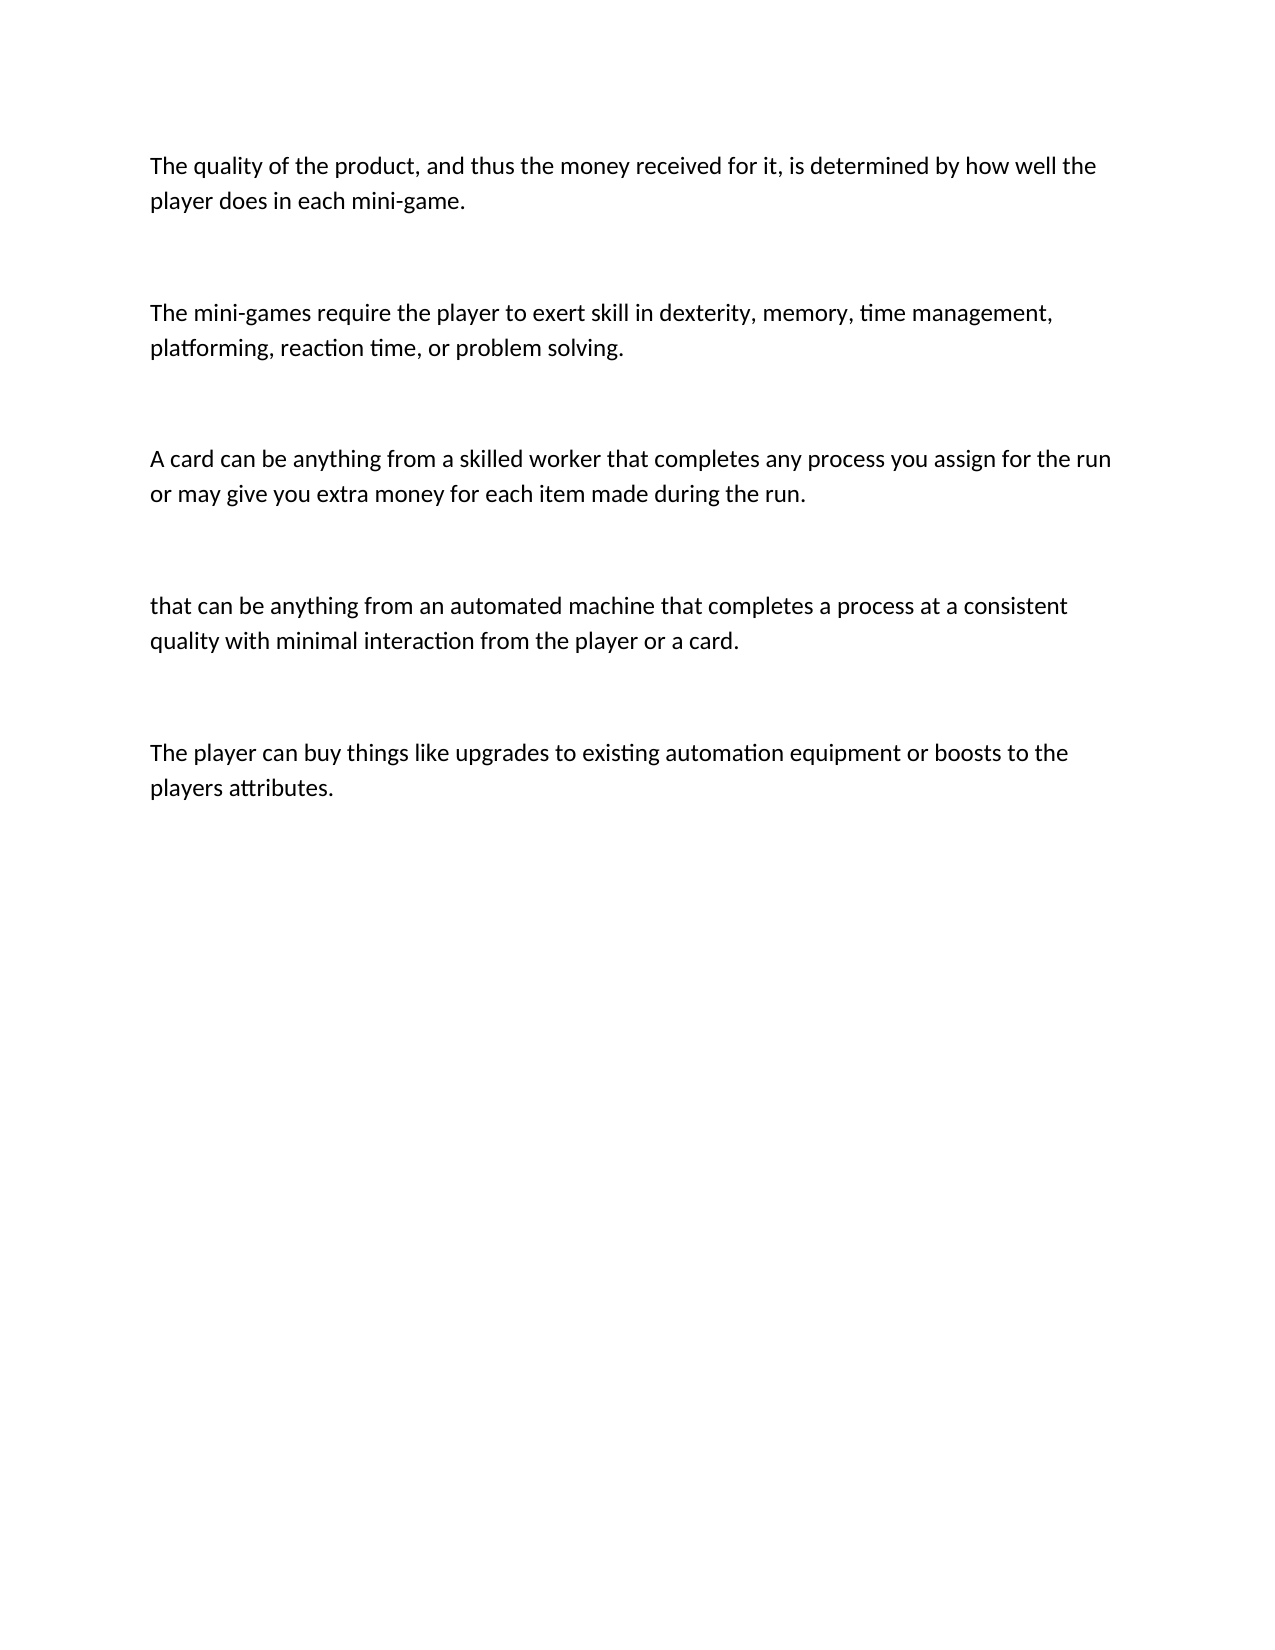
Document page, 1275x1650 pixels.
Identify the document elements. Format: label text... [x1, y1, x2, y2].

text A card can be anything from a skilled worker that completes any process you assign for the run or may give you extra money for each item made during the run. [150, 443, 1125, 509]
text that can be anything from an automated machine that completes a process at a consistent quality with minimal interaction from the player or a card. [150, 590, 1125, 656]
text The mini-games require the player to exert skill in dexterity, memory, time management, platforming, reaction time, or problem solving. [150, 297, 1125, 362]
text The quality of the product, and thus the money received for it, is determined by how well the player does in each mini-game. [150, 150, 1125, 216]
text The player can buy things like upgrades to existing automation equipment or boosts to the players attributes. [150, 737, 1125, 802]
